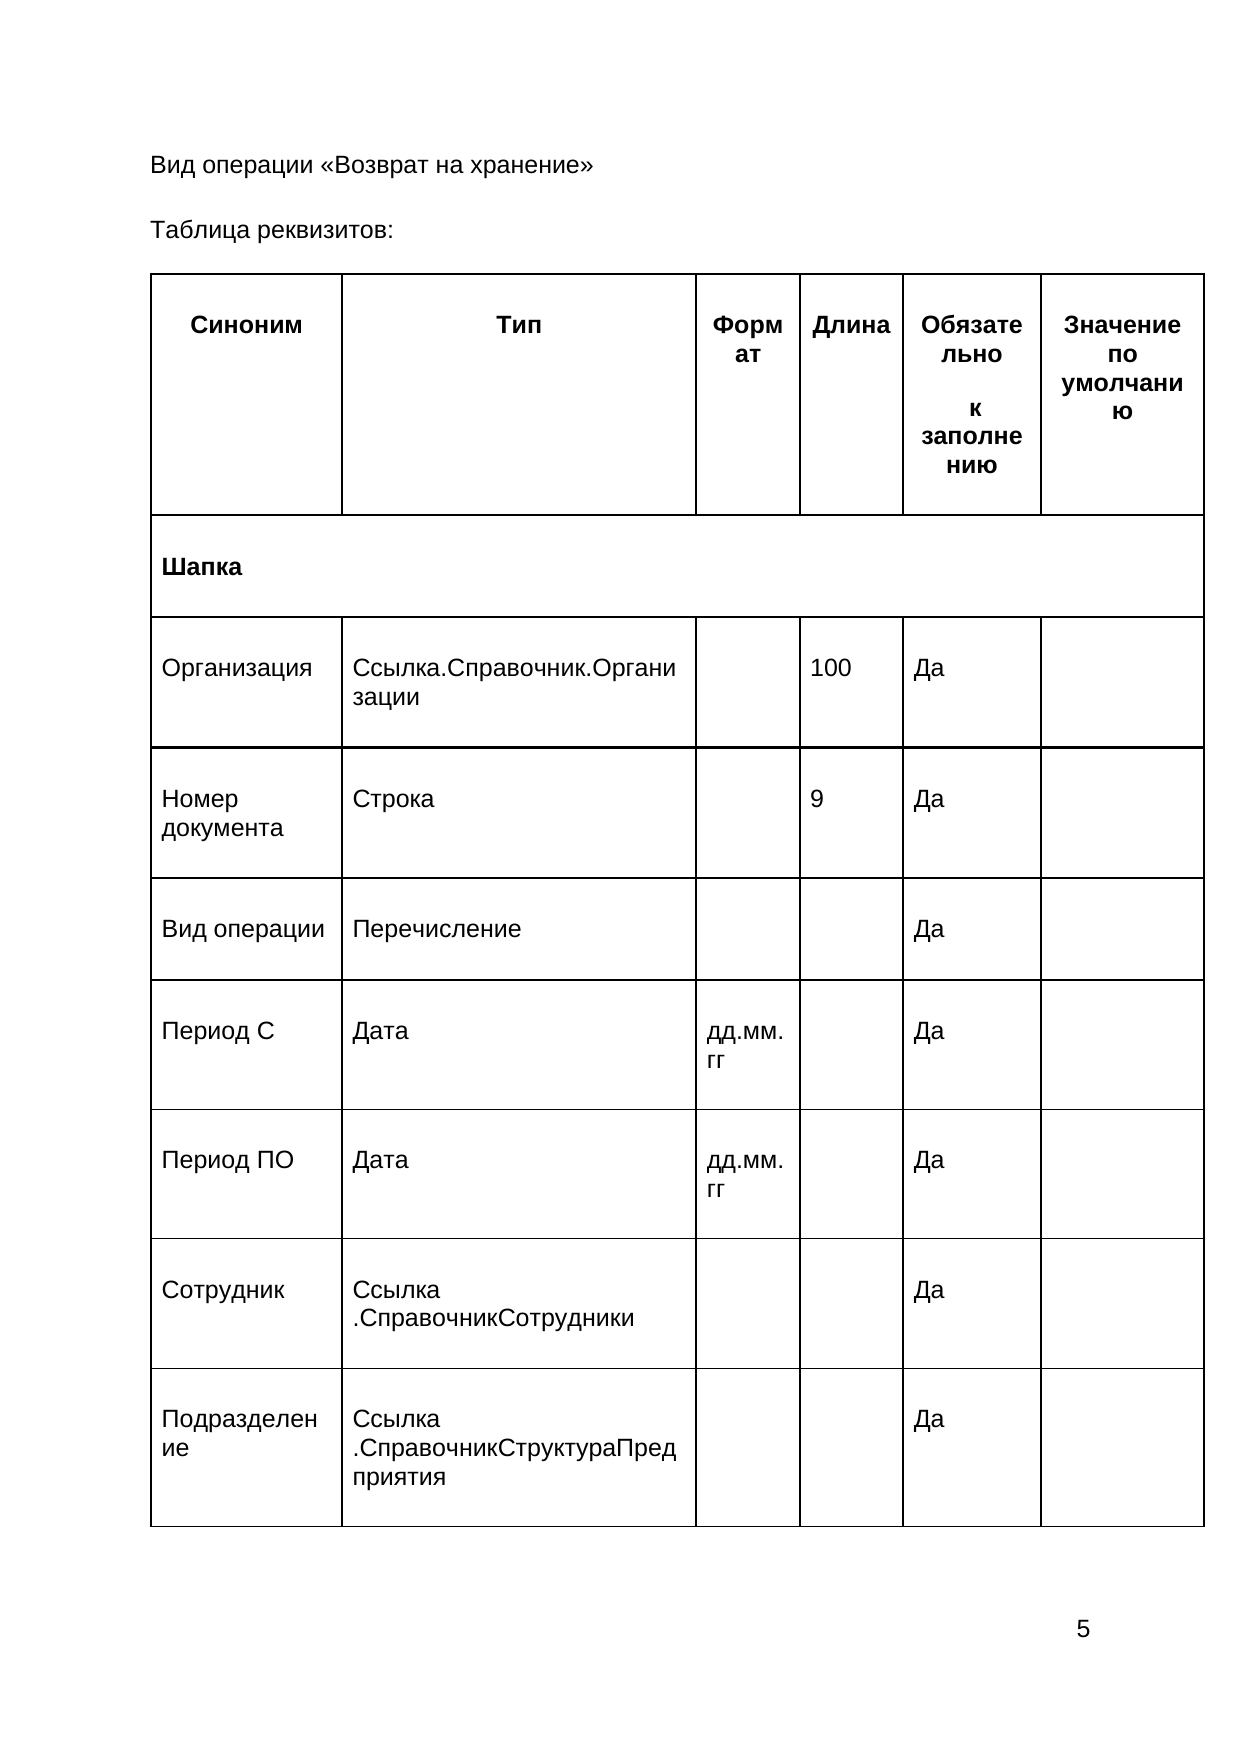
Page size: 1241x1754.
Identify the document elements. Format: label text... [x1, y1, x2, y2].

table_cell [1042, 1110, 1203, 1238]
table_cell [697, 1239, 799, 1368]
table_cell Да [904, 1239, 1040, 1368]
table_cell [697, 618, 799, 746]
table_cell [1042, 981, 1203, 1109]
table_cell Перечисление [343, 879, 695, 978]
table_cell [697, 1369, 799, 1526]
table_cell [801, 1369, 902, 1526]
text Вид операции «Возврат на хранение» [150, 150, 1090, 179]
text Таблица реквизитов: [150, 214, 1090, 243]
table_cell дд.мм.гг [697, 981, 799, 1109]
table_cell Да [904, 1369, 1040, 1526]
table_header Значение по умолчанию [1042, 275, 1203, 514]
table_cell дд.мм.гг [697, 1110, 799, 1238]
table_cell Строка [343, 749, 695, 877]
table_cell [1042, 1369, 1203, 1526]
table_cell [1042, 618, 1203, 746]
table_cell Организация [152, 618, 341, 746]
table_cell Дата [343, 1110, 695, 1238]
table_cell 100 [801, 618, 902, 746]
table_cell Ссылка.СправочникСтруктураПредприятия [343, 1369, 695, 1526]
table_cell Да [904, 981, 1040, 1109]
table_cell Ссылка.Справочник.Организации [343, 618, 695, 746]
table_cell Сотрудник [152, 1239, 341, 1368]
table_cell Ссылка.СправочникСотрудники [343, 1239, 695, 1368]
table_cell Да [904, 618, 1040, 746]
table_cell Да [904, 879, 1040, 978]
table_cell Период С [152, 981, 341, 1109]
table_header Тип [343, 275, 695, 514]
table_cell Подразделение [152, 1369, 341, 1526]
table_header Синоним [152, 275, 341, 514]
table_cell [1042, 749, 1203, 877]
table_cell [801, 1110, 902, 1238]
table_header Обязательно к заполнению [904, 275, 1040, 514]
table_header Длина [801, 275, 902, 514]
table_cell [801, 1239, 902, 1368]
table_cell 9 [801, 749, 902, 877]
table_cell Да [904, 1110, 1040, 1238]
table_cell Да [904, 749, 1040, 877]
table_cell Номер документа [152, 749, 341, 877]
table_cell [697, 749, 799, 877]
table_cell Шапка [152, 516, 1203, 616]
table_header Формат [697, 275, 799, 514]
table_cell [697, 879, 799, 978]
table_cell [801, 879, 902, 978]
table_cell Вид операции [152, 879, 341, 978]
table_cell [1042, 1239, 1203, 1368]
table_cell [801, 981, 902, 1109]
table_cell [1042, 879, 1203, 978]
table_cell Период ПО [152, 1110, 341, 1238]
table_cell Дата [343, 981, 695, 1109]
